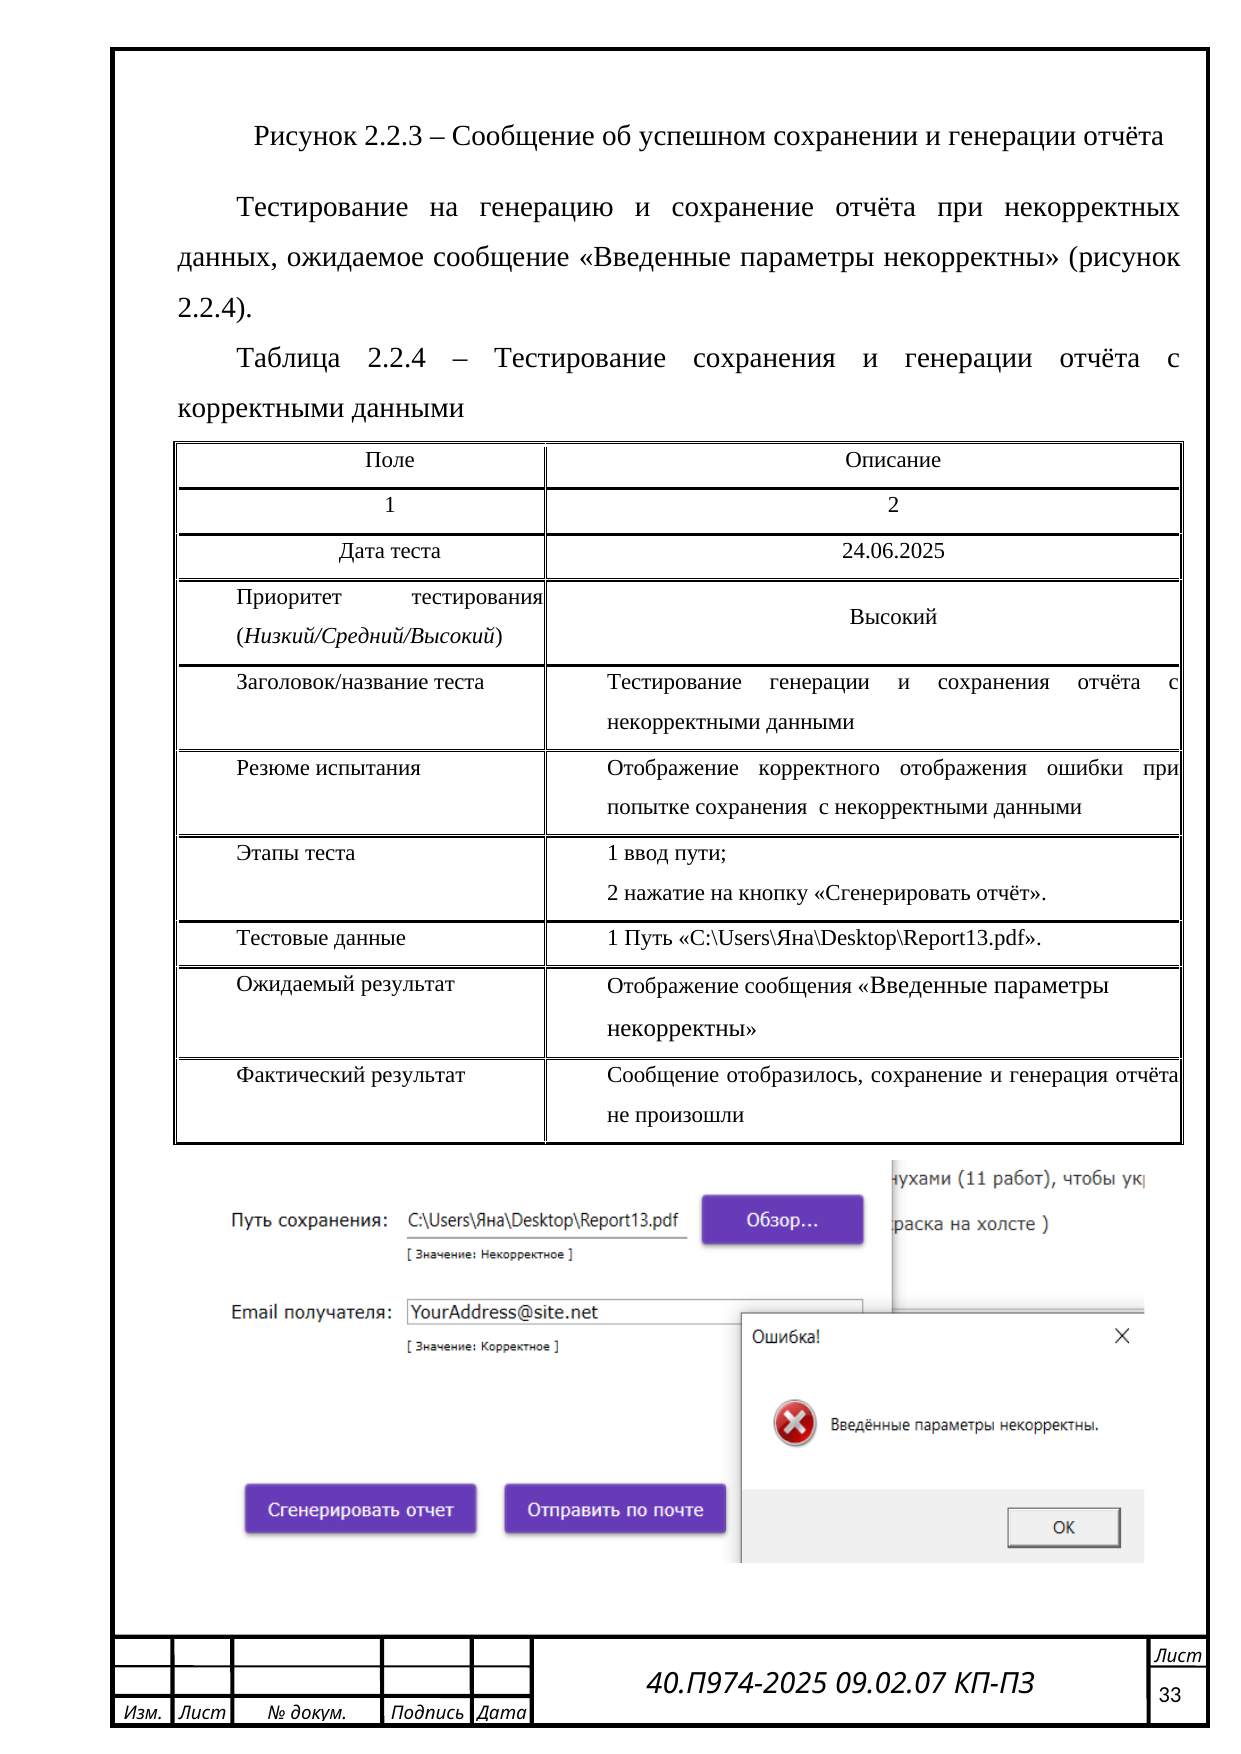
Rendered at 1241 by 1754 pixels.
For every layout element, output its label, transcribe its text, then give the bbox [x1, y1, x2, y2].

text Таблица 2.2.4 – Тестирование сохранения и генерации отчёта с корректными данными [177, 340, 1181, 424]
picture [214, 1160, 1145, 1563]
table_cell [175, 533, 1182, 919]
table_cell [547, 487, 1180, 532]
text Рисунок 2.2.3 – Сообщение об успешном сохранении и генерации отчёта [236, 118, 1181, 152]
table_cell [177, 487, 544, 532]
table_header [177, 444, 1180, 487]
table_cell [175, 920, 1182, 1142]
text Тестирование на генерацию и сохранение отчёта при некорректных данных, ожидаемое сообщение «Введенные параметры некорректны» (рисунок 2.2.4). [177, 189, 1181, 323]
